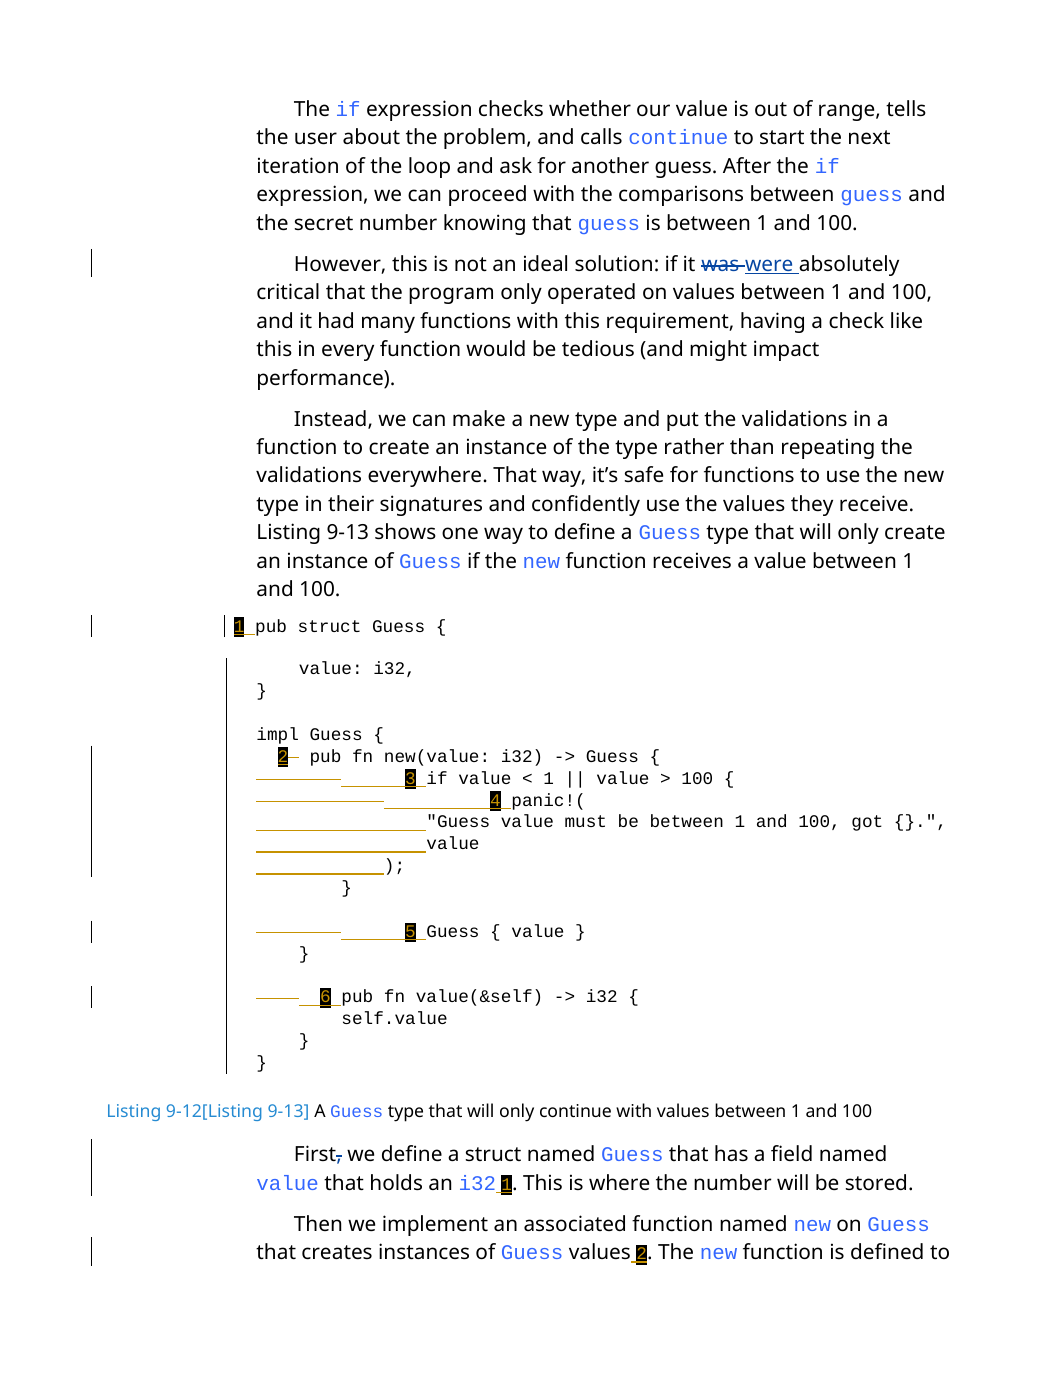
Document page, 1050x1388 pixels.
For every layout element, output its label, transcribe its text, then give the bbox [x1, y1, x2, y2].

text First we define a struct named Guess that has a field named value that holds an i32. This is where the number will be stored. [256, 1139, 950, 1196]
text } [227, 942, 950, 964]
text value: i32, [227, 658, 950, 680]
text "Guess value must be between 1 and 100, got {}.", [227, 811, 950, 833]
text pub fn value(&self) -> i32 { [227, 986, 950, 1008]
list A Guess type that will only continue with values between 1 and 100 [106, 1099, 950, 1123]
text pub fn new(value: i32) -> Guess { [227, 746, 950, 767]
text } [227, 1030, 950, 1052]
text } [227, 680, 950, 702]
text panic!( [227, 789, 950, 811]
text impl Guess { [227, 724, 950, 746]
text if value < 1 || value > 100 { [227, 767, 950, 789]
text value [227, 833, 950, 855]
text self.value [227, 1008, 950, 1030]
text The if expression checks whether our value is out of range, tells the user about the problem, and calls continue to start the next iteration of the loop and ask for another guess. After the if expression, we can proceed with the comparisons between guess and the secret number knowing that guess is between 1 and 100. [256, 94, 950, 236]
text Guess { value } [227, 921, 950, 942]
text } [227, 877, 950, 899]
text pub struct Guess { [225, 615, 950, 637]
text ); [227, 855, 950, 877]
text } [227, 1052, 950, 1074]
